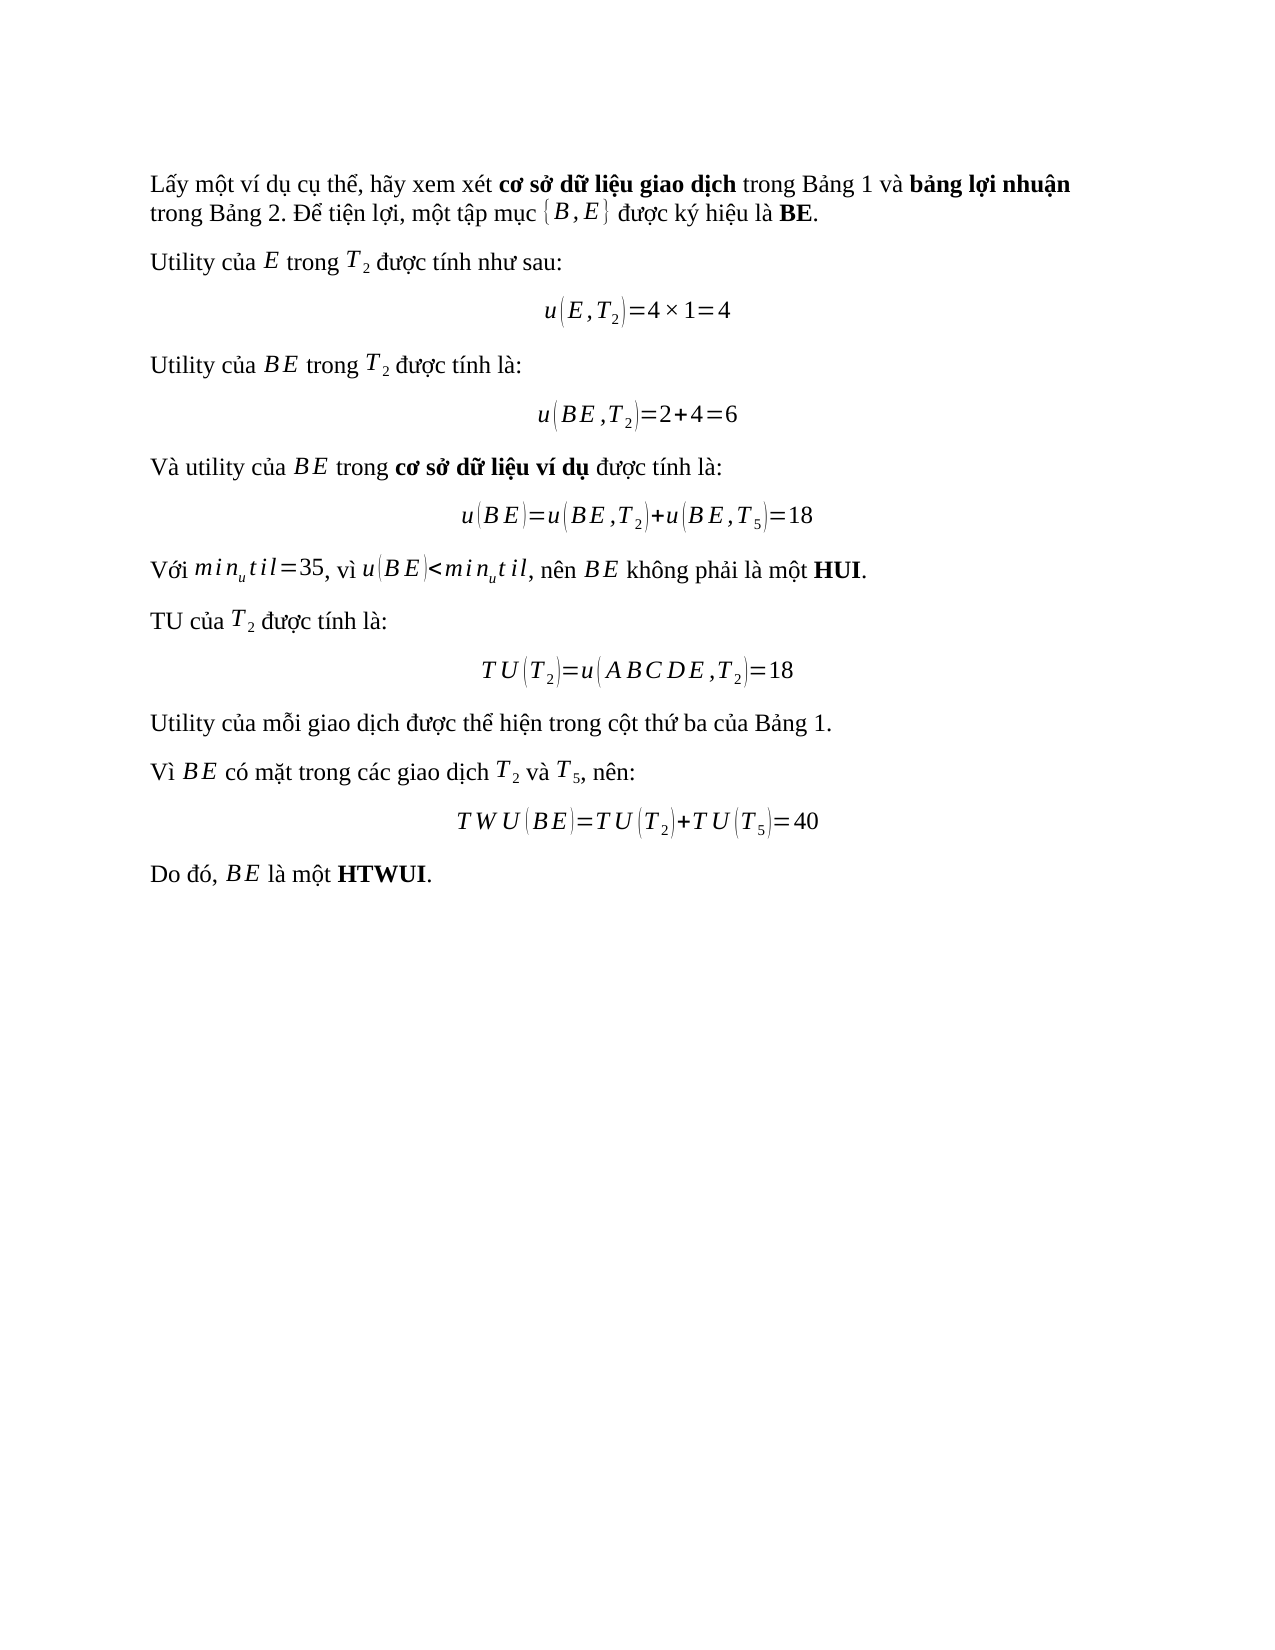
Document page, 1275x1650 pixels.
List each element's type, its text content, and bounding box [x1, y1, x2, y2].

text TU của được tính là: [150, 605, 1125, 636]
text Do đó, là một HTWUI. [150, 859, 1125, 888]
text Utility của trong được tính là: [150, 349, 1125, 380]
text Với , vì , nên không phải là một HUI. [150, 553, 1125, 586]
text Vì có mặt trong các giao dịch và , nên: [150, 756, 1125, 787]
text Utility của mỗi giao dịch được thể hiện trong cột thứ ba của Bảng 1. [150, 708, 1125, 737]
text Và utility của trong cơ sở dữ liệu ví dụ được tính là: [150, 452, 1125, 481]
text Lấy một ví dụ cụ thể, hãy xem xét cơ sở dữ liệu giao dịch trong Bảng 1 và bảng lợi nhuận trong Bảng 2. Để tiện lợi, một tập mục được ký hiệu là BE. [150, 169, 1125, 227]
text Utility của trong được tính như sau: [150, 245, 1125, 277]
